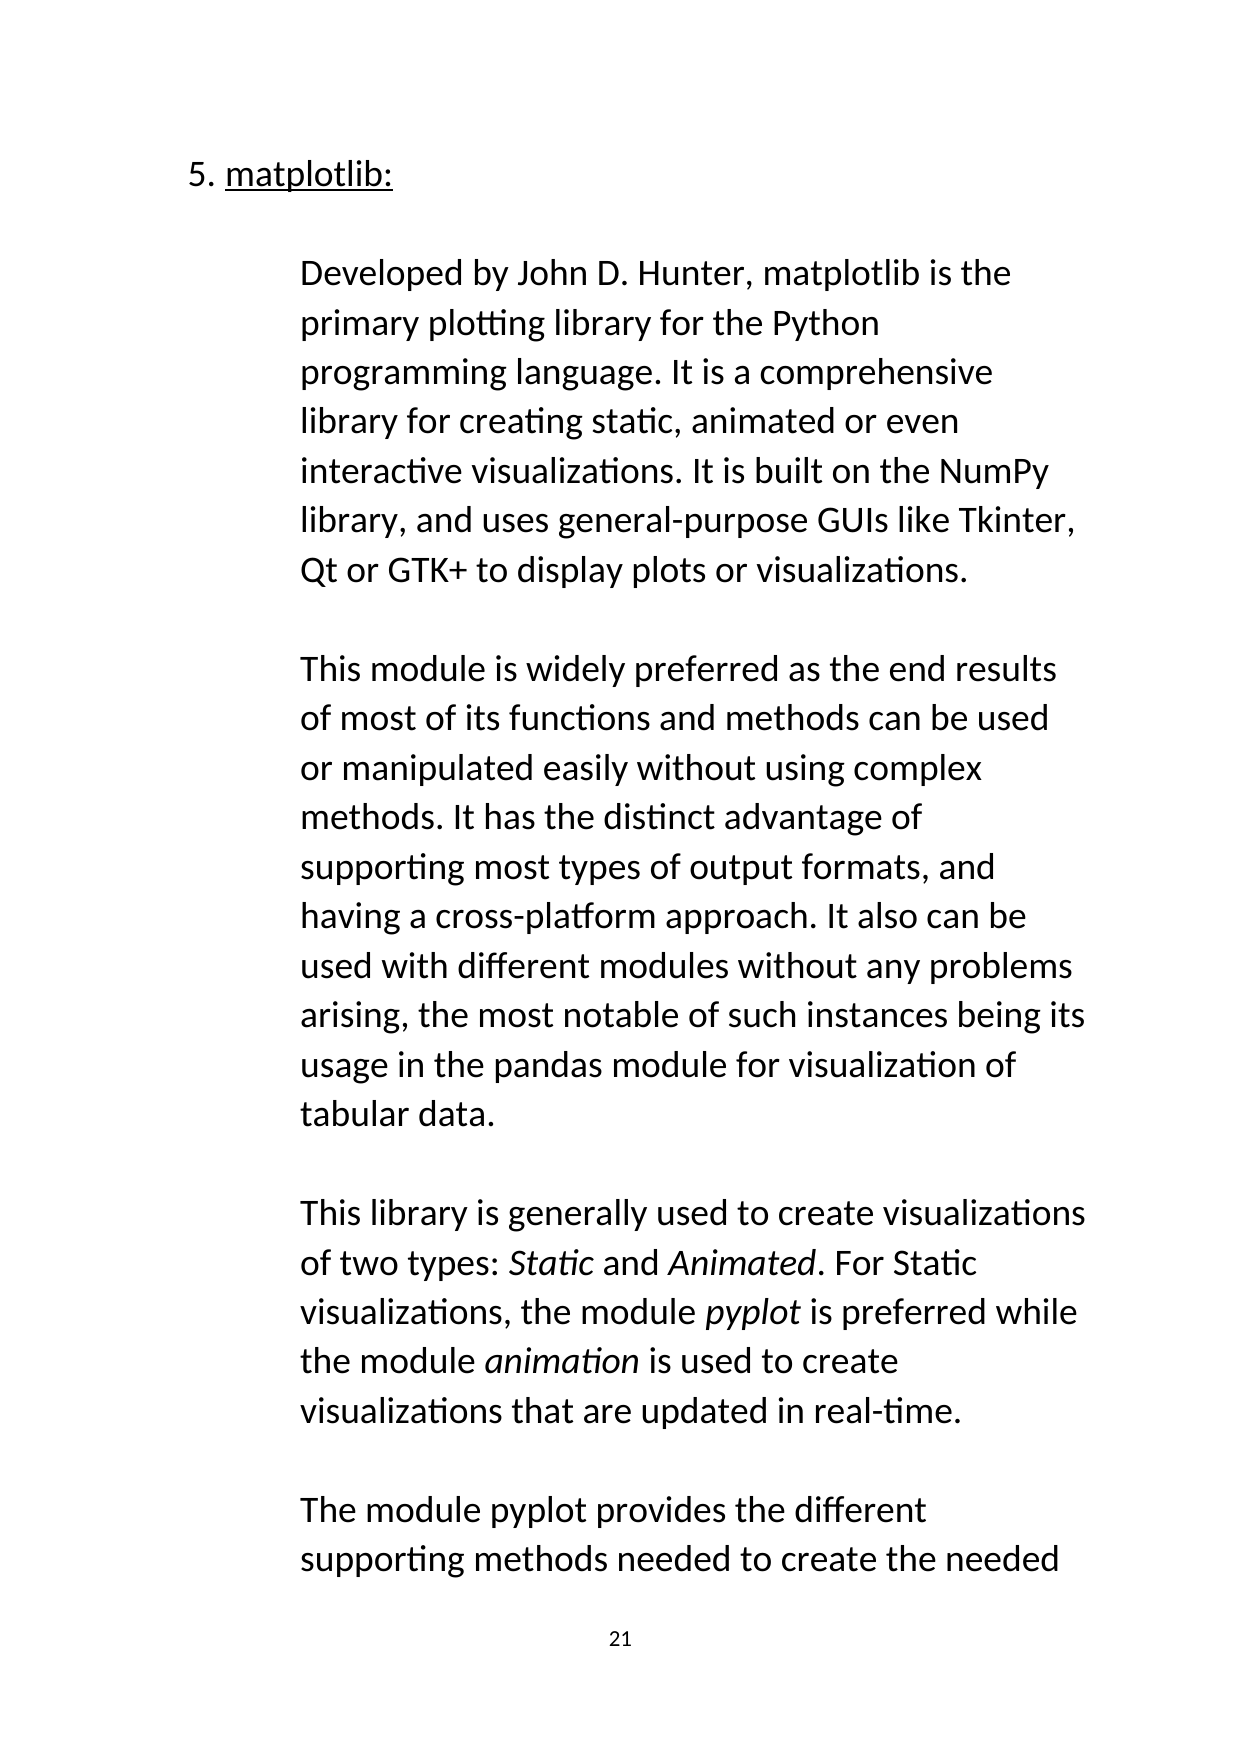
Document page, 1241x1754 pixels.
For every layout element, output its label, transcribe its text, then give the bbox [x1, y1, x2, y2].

list matplotlib: [187, 150, 1090, 196]
list This library is generally used to create visualizations of two types: Static and Animated. For Static visualizations, the module pyplot is preferred while the module animation is used to create visualizations that are updated in real-time. [300, 1189, 1090, 1433]
list Developed by John D. Hunter, matplotlib is the primary plotting library for the Python programming language. It is a comprehensive library for creating static, animated or even interactive visualizations. It is built on the NumPy library, and uses general-purpose GUIs like Tkinter, Qt or GTK+ to display plots or visualizations. [300, 249, 1090, 592]
list This module is widely preferred as the end results of most of its functions and methods can be used or manipulated easily without using complex methods. It has the distinct advantage of supporting most types of output formats, and having a cross-platform approach. It also can be used with different modules without any problems arising, the most notable of such instances being its usage in the pandas module for visualization of tabular data. [300, 645, 1090, 1136]
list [300, 1486, 1090, 1581]
